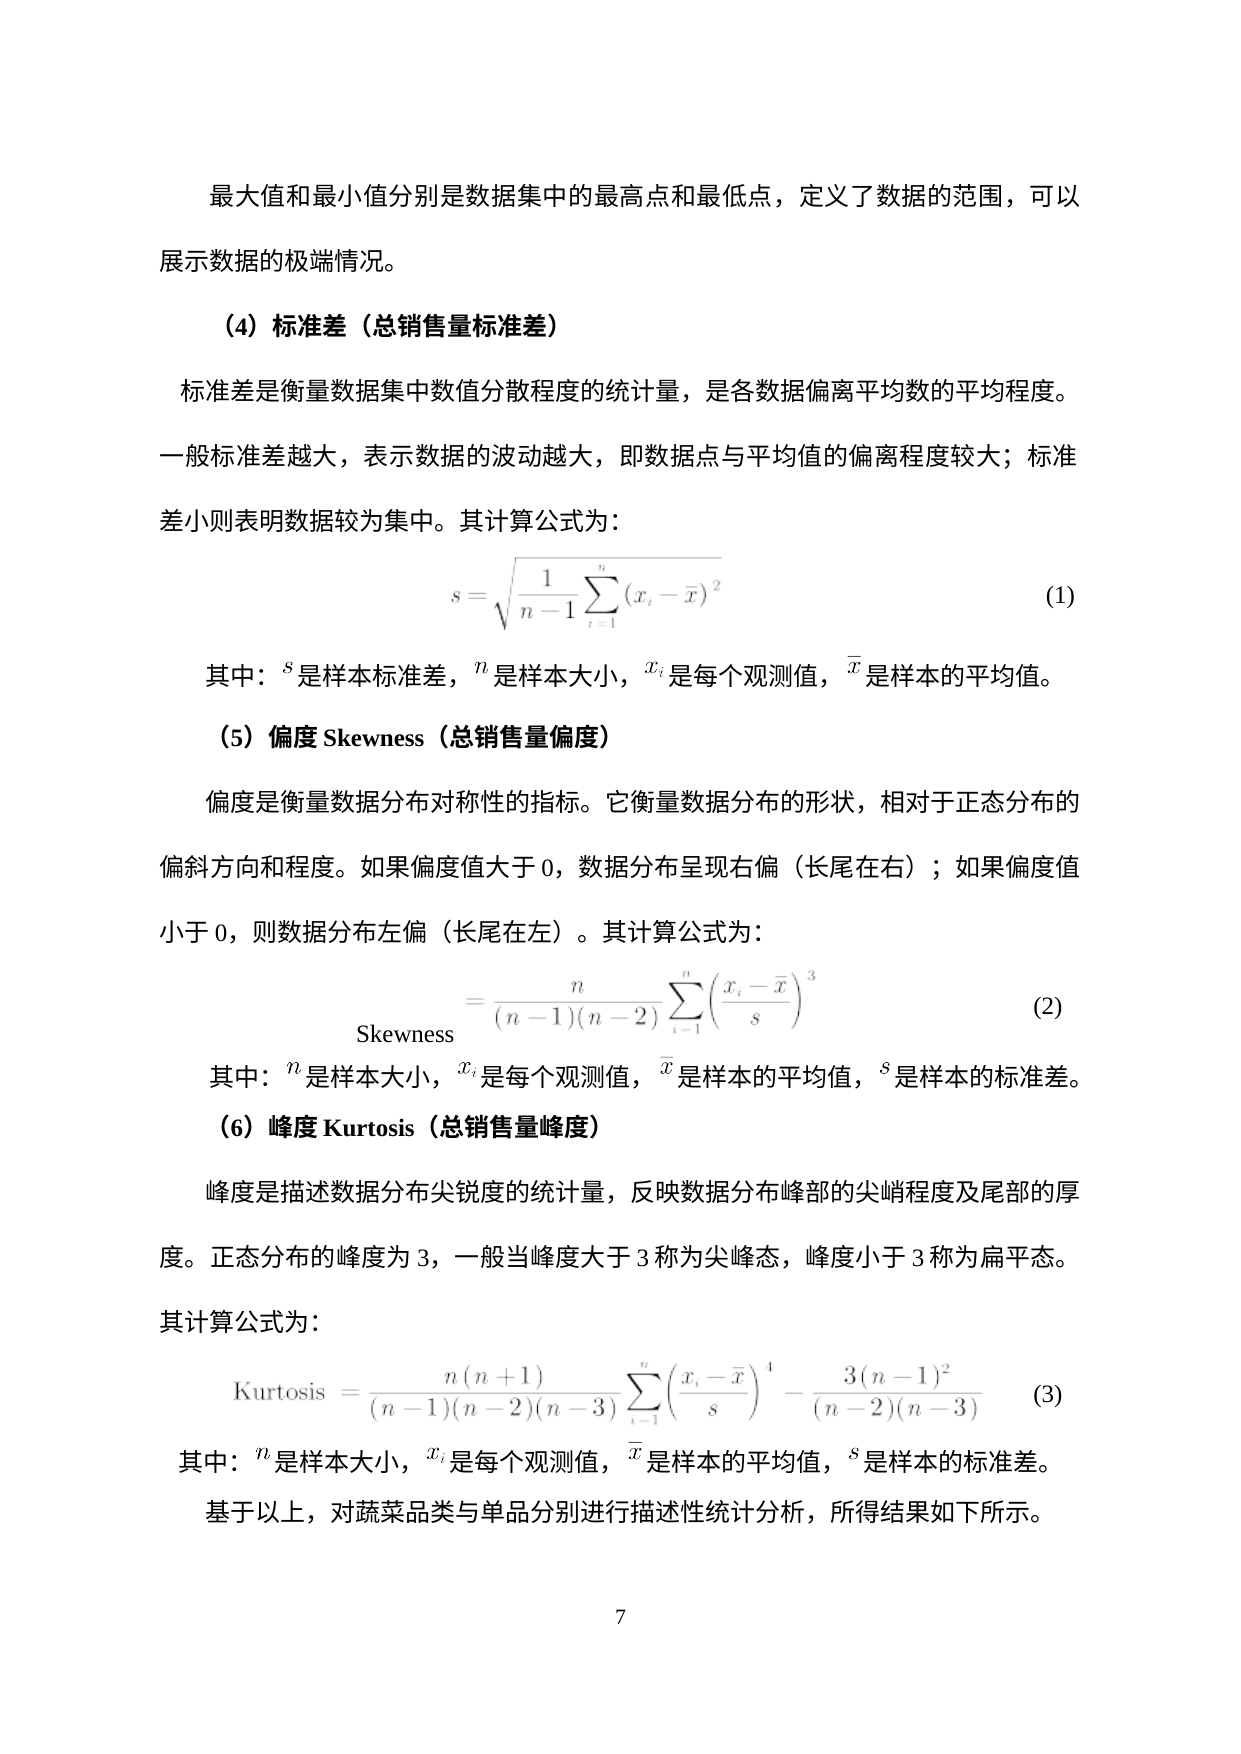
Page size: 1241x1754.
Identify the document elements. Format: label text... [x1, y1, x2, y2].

table_header () [1015, 1353, 1080, 1433]
table_header () [1015, 963, 1080, 1048]
text 其中：是样本大小，是每个观测值，是样本的平均值，是样本的标准差。 [159, 1433, 1081, 1478]
text 其中：是样本标准差，是样本大小，是每个观测值，是样本的平均值。 [159, 638, 1081, 703]
text 其中：是样本大小，是每个观测值，是样本的平均值，是样本的标准差。 [159, 1048, 1081, 1093]
text 最大值和最小值分别是数据集中的最高点和最低点，定义了数据的范围，可以展示数据的极端情况。 [159, 162, 1081, 292]
text （6）峰度Kurtosis（总销售量峰度） [159, 1093, 1081, 1158]
text 标准差是衡量数据集中数值分散程度的统计量，是各数据偏离平均数的平均程度。一般标准差越大，表示数据的波动越大，即数据点与平均值的偏离程度较大；标准差小则表明数据较为集中。其计算公式为： [159, 357, 1081, 552]
text 偏度是衡量数据分布对称性的指标。它衡量数据分布的形状，相对于正态分布的偏斜方向和程度。如果偏度值大于0，数据分布呈现右偏（长尾在右）；如果偏度值小于0，则数据分布左偏（长尾在左）。其计算公式为： [159, 768, 1081, 963]
table_header [160, 1353, 1015, 1433]
table_header Skewness [160, 963, 1015, 1048]
text 峰度是描述数据分布尖锐度的统计量，反映数据分布峰部的尖峭程度及尾部的厚度。正态分布的峰度为3，一般当峰度大于3称为尖峰态，峰度小于3称为扁平态。其计算公式为： [159, 1158, 1081, 1353]
text 基于以上，对蔬菜品类与单品分别进行描述性统计分析，所得结果如下所示。 [159, 1478, 1081, 1543]
table_header [145, 552, 1031, 638]
text （4）标准差（总销售量标准差） [159, 292, 1081, 357]
text （5）偏度Skewness（总销售量偏度） [159, 703, 1081, 768]
table_header () [1031, 552, 1090, 638]
